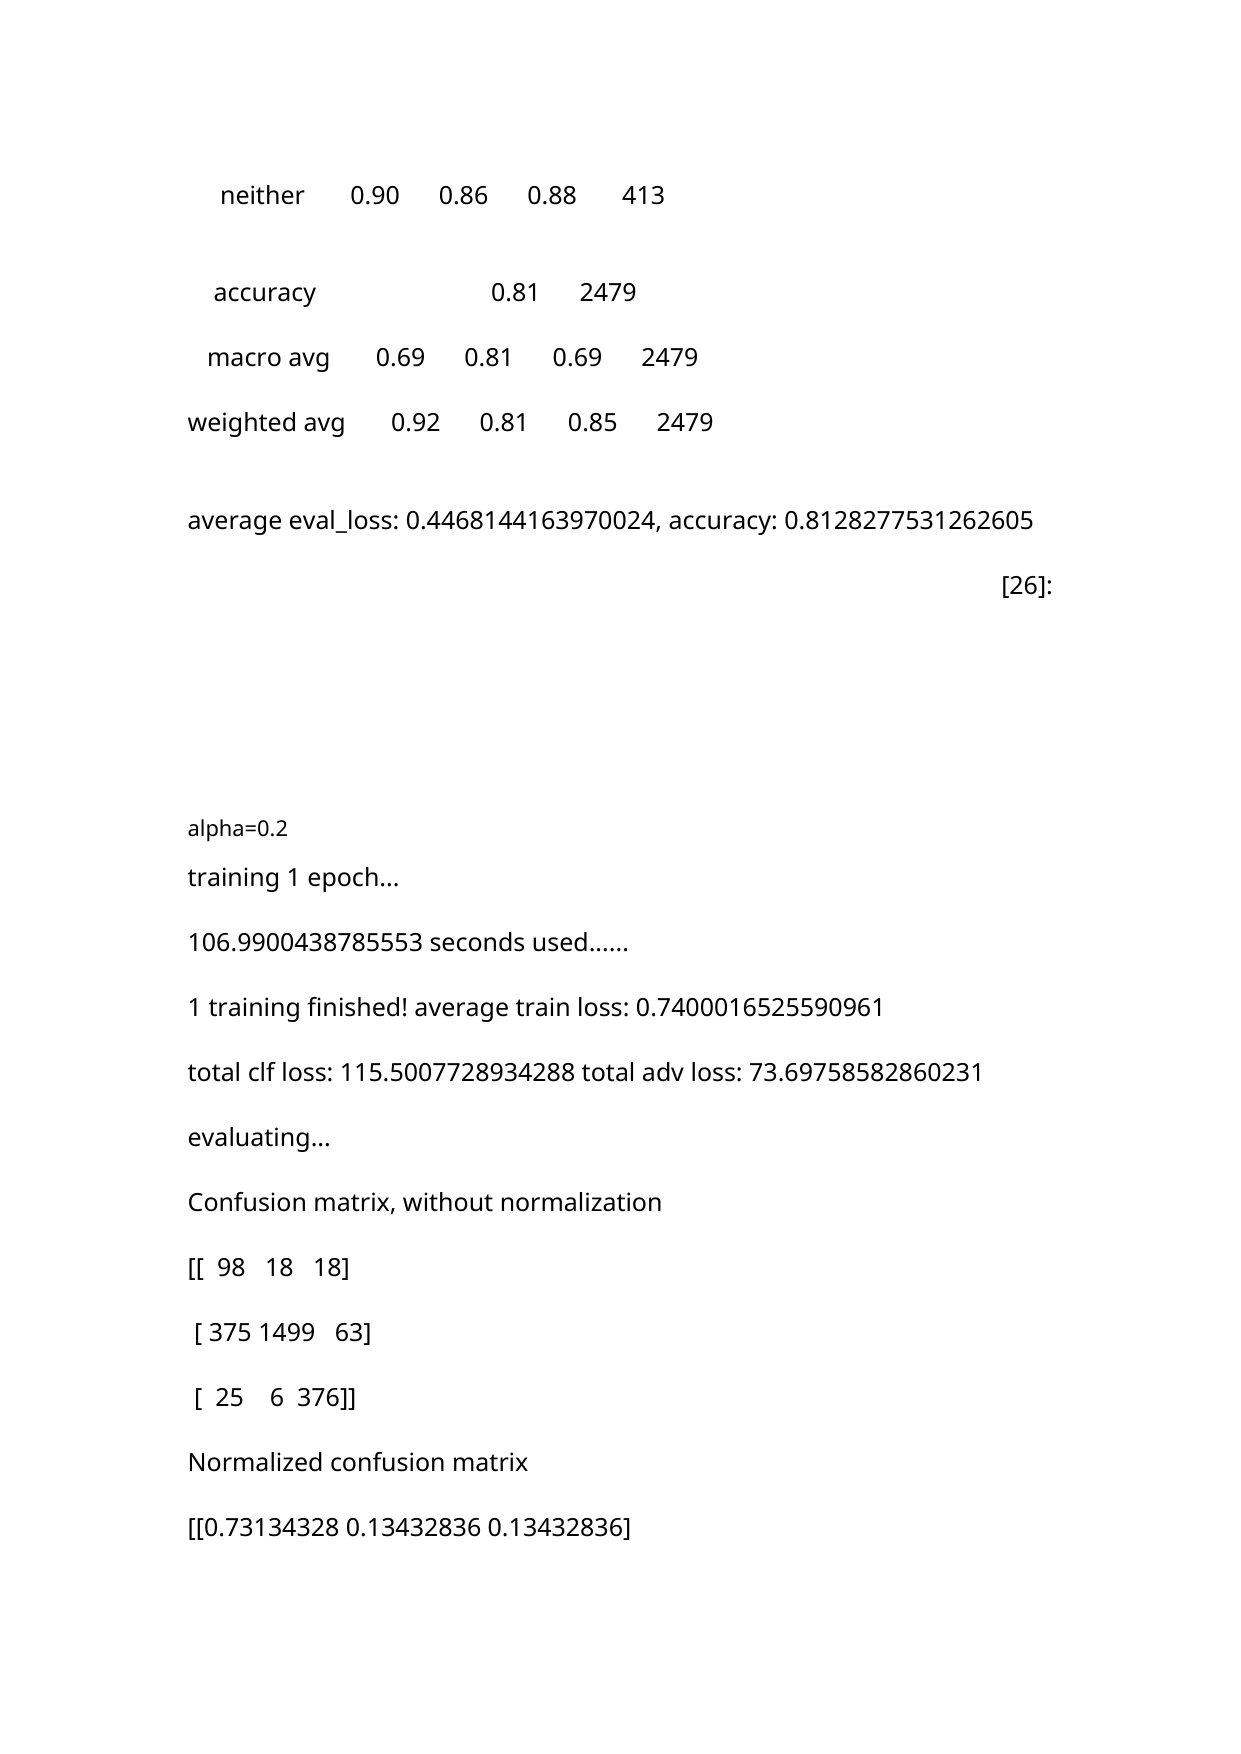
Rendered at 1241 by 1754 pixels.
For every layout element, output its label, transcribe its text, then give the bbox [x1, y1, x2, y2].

text alpha=0.2 [187, 812, 1053, 844]
text weighted avg 0.92 0.81 0.85 2479 [187, 389, 1053, 454]
text training 1 epoch... [187, 844, 1053, 909]
text average eval_loss: 0.4468144163970024, accuracy: 0.8128277531262605 [187, 487, 1053, 552]
text total clf loss: 115.5007728934288 total adv loss: 73.69758582860231 [187, 1039, 1053, 1104]
text evaluating... [187, 1104, 1053, 1169]
text [ 25 6 376]] [187, 1364, 1053, 1429]
text accuracy 0.81 2479 [187, 259, 1053, 324]
text [[0.73134328 0.13432836 0.13432836] [187, 1494, 1053, 1559]
text 1 training finished! average train loss: 0.7400016525590961 [187, 974, 1053, 1039]
text [26]: [187, 552, 1053, 617]
text Confusion matrix, without normalization [187, 1169, 1053, 1234]
text Normalized confusion matrix [187, 1429, 1053, 1494]
text [[ 98 18 18] [187, 1234, 1053, 1299]
text 106.9900438785553 seconds used...... [187, 909, 1053, 974]
text [ 375 1499 63] [187, 1299, 1053, 1364]
text macro avg 0.69 0.81 0.69 2479 [187, 324, 1053, 389]
text neither 0.90 0.86 0.88 413 [187, 162, 1053, 227]
